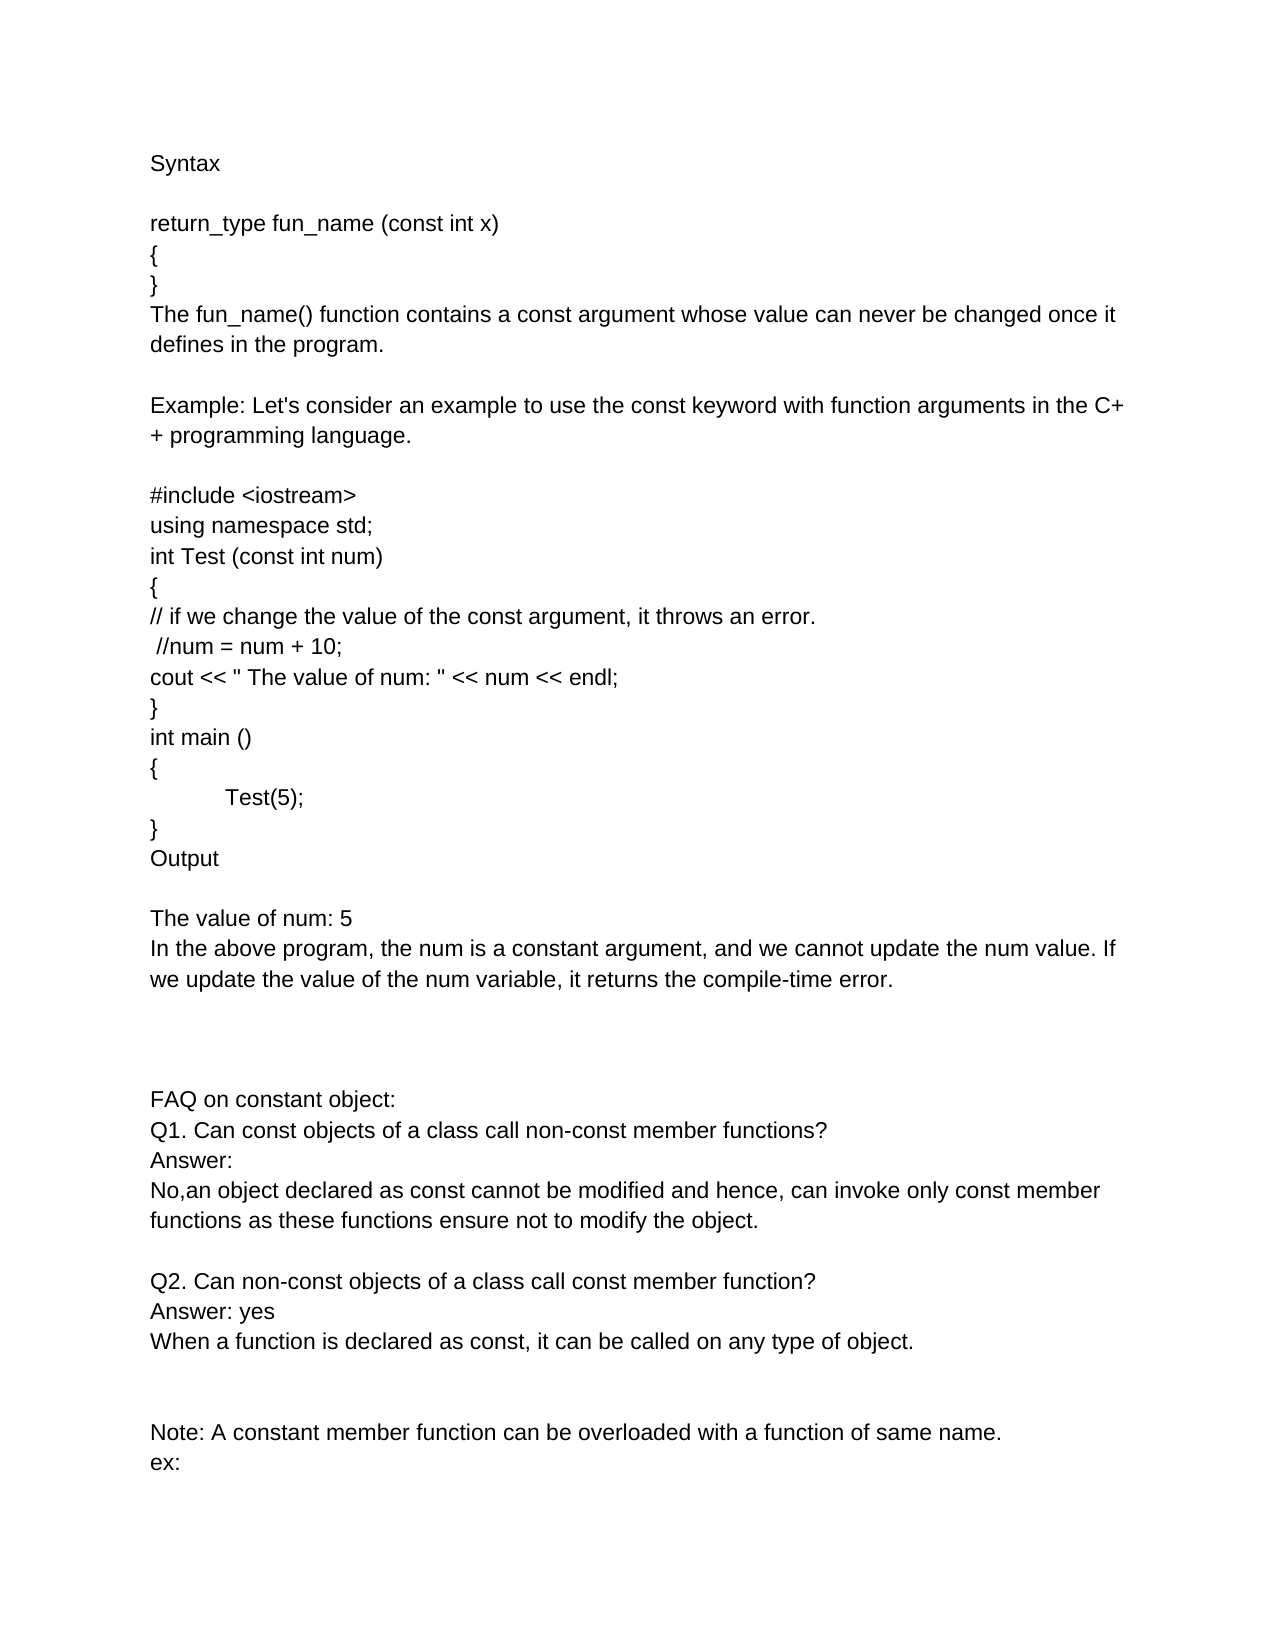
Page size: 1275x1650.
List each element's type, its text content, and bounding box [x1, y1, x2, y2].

text #include <iostream> [150, 482, 1125, 509]
text Output [150, 845, 1125, 871]
text Test(5); [150, 784, 1125, 811]
text ex: [150, 1449, 1125, 1475]
text { [150, 241, 1125, 267]
text Note: A constant member function can be overloaded with a function of same name. [150, 1419, 1125, 1445]
text Answer: [150, 1147, 1125, 1173]
text int Test (const int num) [150, 543, 1125, 569]
text FAQ on constant object: [150, 1086, 1125, 1113]
text Syntax [150, 150, 1125, 176]
text } [150, 814, 1125, 841]
text using namespace std; [150, 512, 1125, 539]
text return_type fun_name (const int x) [150, 210, 1125, 237]
text The fun_name() function contains a const argument whose value can never be changed once it defines in the program. [150, 301, 1125, 358]
text // if we change the value of the const argument, it throws an error. [150, 603, 1125, 629]
text //num = num + 10; [150, 633, 1125, 660]
text In the above program, the num is a constant argument, and we cannot update the num value. If we update the value of the num variable, it returns the compile-time error. [150, 935, 1125, 992]
text No,an object declared as const cannot be modified and hence, can invoke only const member functions as these functions ensure not to modify the object. [150, 1177, 1125, 1234]
text Answer: yes [150, 1298, 1125, 1324]
text The value of num: 5 [150, 905, 1125, 932]
text { [150, 754, 1125, 781]
text int main () [150, 724, 1125, 750]
text } [150, 694, 1125, 720]
text Example: Let's consider an example to use the const keyword with function arguments in the C++ programming language. [150, 392, 1125, 448]
text { [150, 573, 1125, 599]
text } [150, 271, 1125, 297]
text When a function is declared as const, it can be called on any type of object. [150, 1328, 1125, 1354]
text cout << " The value of num: " << num << endl; [150, 663, 1125, 690]
text Q1. Can const objects of a class call non-const member functions? [150, 1117, 1125, 1143]
text Q2. Can non-const objects of a class call const member function? [150, 1268, 1125, 1294]
